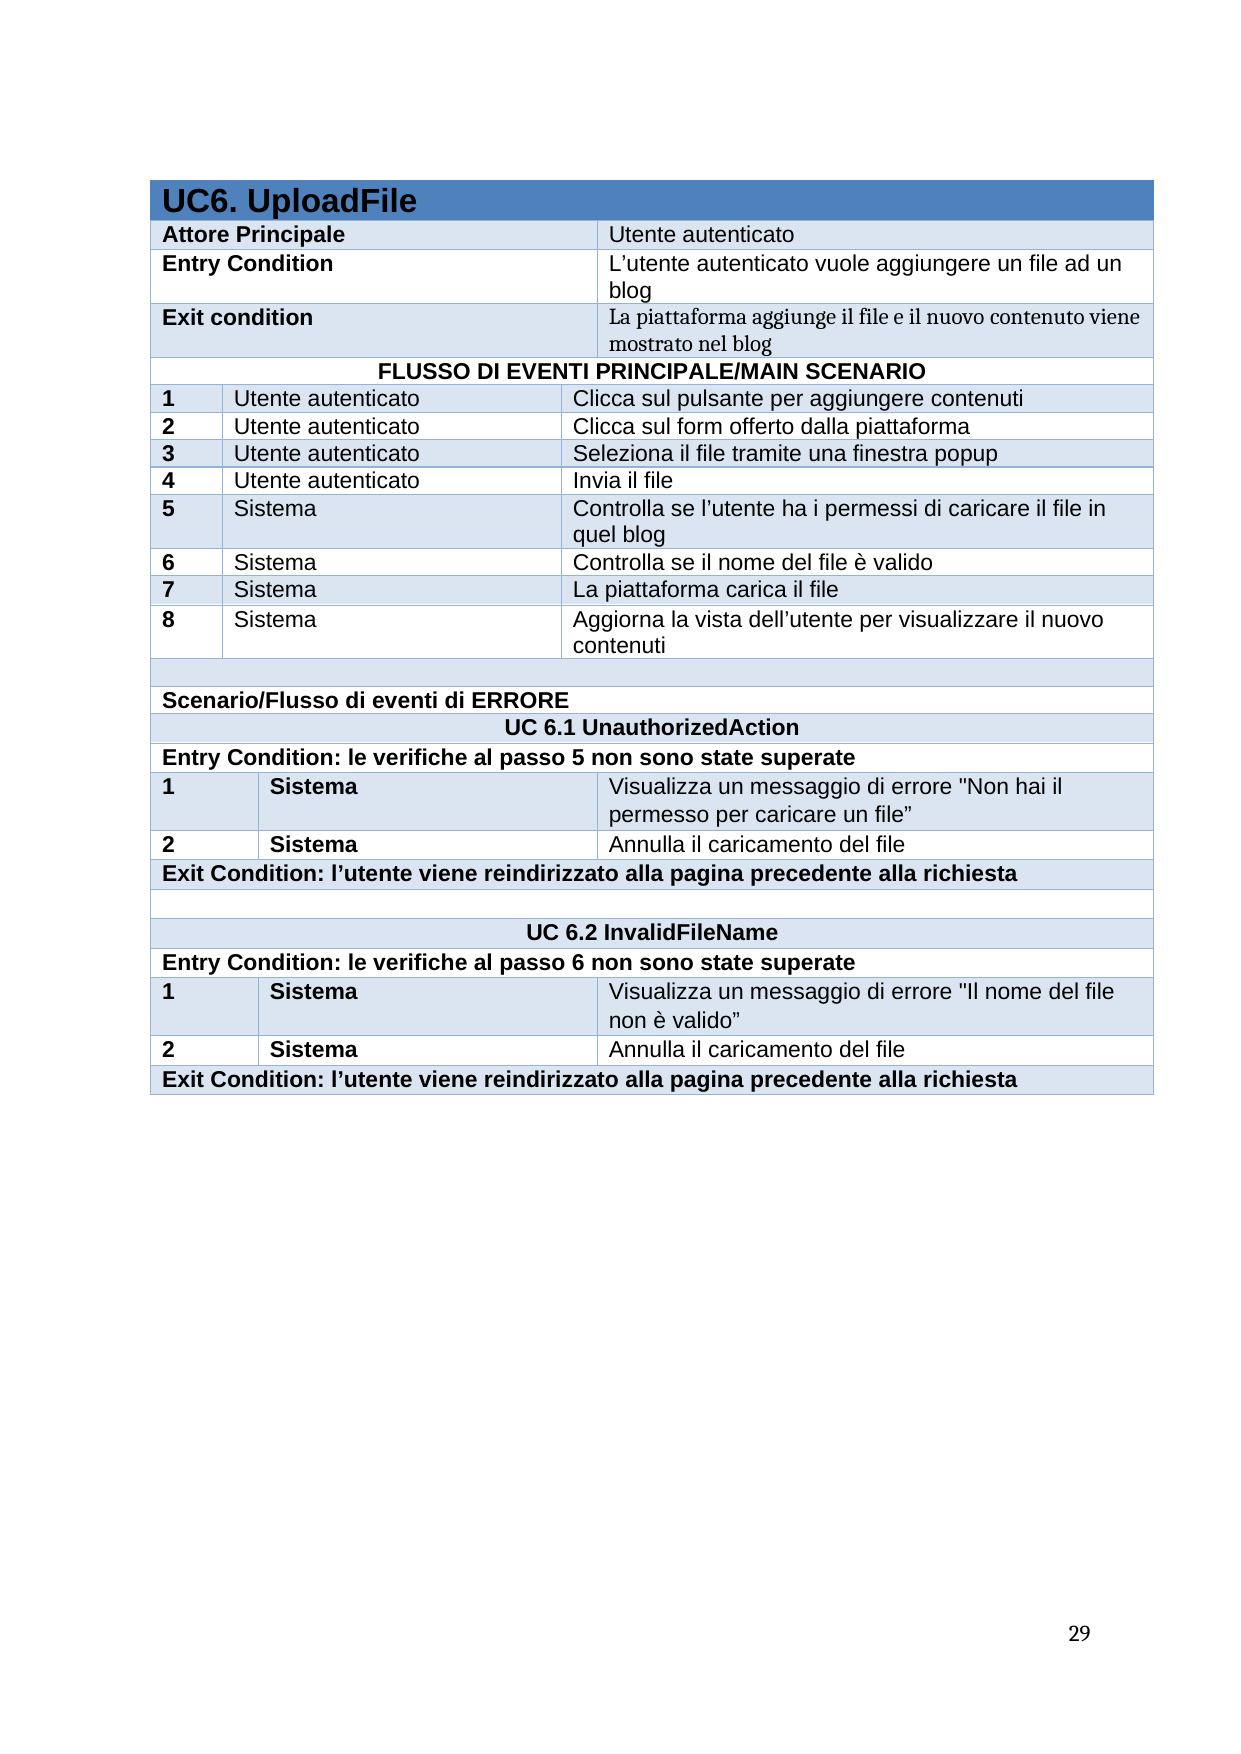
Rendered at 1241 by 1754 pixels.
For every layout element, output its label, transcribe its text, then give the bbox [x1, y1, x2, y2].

table_cell Scenario/Flusso di eventi di ERRORE [151, 687, 1153, 713]
table_cell Sistema [223, 549, 561, 575]
table_cell Visualizza un messaggio di errore "Non hai il permesso per caricare un file” [598, 773, 1153, 830]
table_cell [151, 659, 1153, 686]
table_cell 2 [151, 1036, 258, 1065]
table_cell [151, 890, 1153, 918]
table_cell Sistema [259, 978, 597, 1035]
table_cell Sistema [223, 606, 561, 658]
table_cell 1 [151, 773, 258, 830]
table_cell 6 [151, 549, 222, 575]
table_cell L’utente autenticato vuole aggiungere un file ad un blog [598, 250, 1153, 303]
table_cell Annulla il caricamento del file [598, 831, 1153, 859]
table_cell Exit Condition: l’utente viene reindirizzato alla pagina precedente alla richiesta [151, 1066, 1153, 1094]
table_cell UC 6.1 UnauthorizedAction [151, 714, 1153, 742]
table_cell 8 [151, 606, 222, 658]
table_cell Controlla se l’utente ha i permessi di caricare il file in quel blog [562, 495, 1153, 548]
table_cell Attore Principale [151, 221, 597, 249]
table_cell Annulla il caricamento del file [598, 1036, 1153, 1065]
table_cell Utente autenticato [223, 413, 561, 439]
table_cell Clicca sul form offerto dalla piattaforma [562, 413, 1153, 439]
table_cell Sistema [259, 831, 597, 859]
table_cell Aggiorna la vista dell’utente per visualizzare il nuovo contenuti [562, 606, 1153, 658]
table_cell Exit Condition: l’utente viene reindirizzato alla pagina precedente alla richiesta [151, 860, 1153, 889]
table_cell 4 [151, 468, 222, 494]
table_cell Clicca sul pulsante per aggiungere contenuti [562, 385, 1153, 412]
table_cell Utente autenticato [223, 385, 561, 412]
table_cell 3 [151, 440, 222, 466]
table_cell Sistema [259, 773, 597, 830]
table_cell Seleziona il file tramite una finestra popup [562, 440, 1153, 466]
table_cell Entry Condition [151, 250, 597, 303]
table_cell Utente autenticato [598, 221, 1153, 249]
table_cell Entry Condition: le verifiche al passo 5 non sono state superate [151, 744, 1153, 772]
table_cell La piattaforma carica il file [562, 576, 1153, 604]
table_cell 1 [151, 978, 258, 1035]
table_cell 7 [151, 576, 222, 604]
table_cell Exit condition [151, 304, 597, 357]
table_cell Flusso di Eventi Principale/Main Scenario [151, 358, 1153, 384]
table_cell 1 [151, 385, 222, 412]
table_cell Visualizza un messaggio di errore "Il nome del file non è valido” [598, 978, 1153, 1035]
table_cell 2 [151, 831, 258, 859]
table_cell 5 [151, 495, 222, 548]
table_cell Sistema [223, 495, 561, 548]
table_header UC6. UploadFile [151, 181, 1153, 220]
table_cell Utente autenticato [223, 468, 561, 494]
table_cell La piattaforma aggiunge il file e il nuovo contenuto viene mostrato nel blog [598, 304, 1153, 357]
table_cell 2 [151, 413, 222, 439]
table_cell UC 6.2 InvalidFileName [151, 919, 1153, 948]
table_cell Utente autenticato [223, 440, 561, 466]
table_cell Sistema [259, 1036, 597, 1065]
table_cell Sistema [223, 576, 561, 604]
table_cell Controlla se il nome del file è valido [562, 549, 1153, 575]
table_cell Invia il file [562, 468, 1153, 494]
table_cell Entry Condition: le verifiche al passo 6 non sono state superate [151, 949, 1153, 977]
